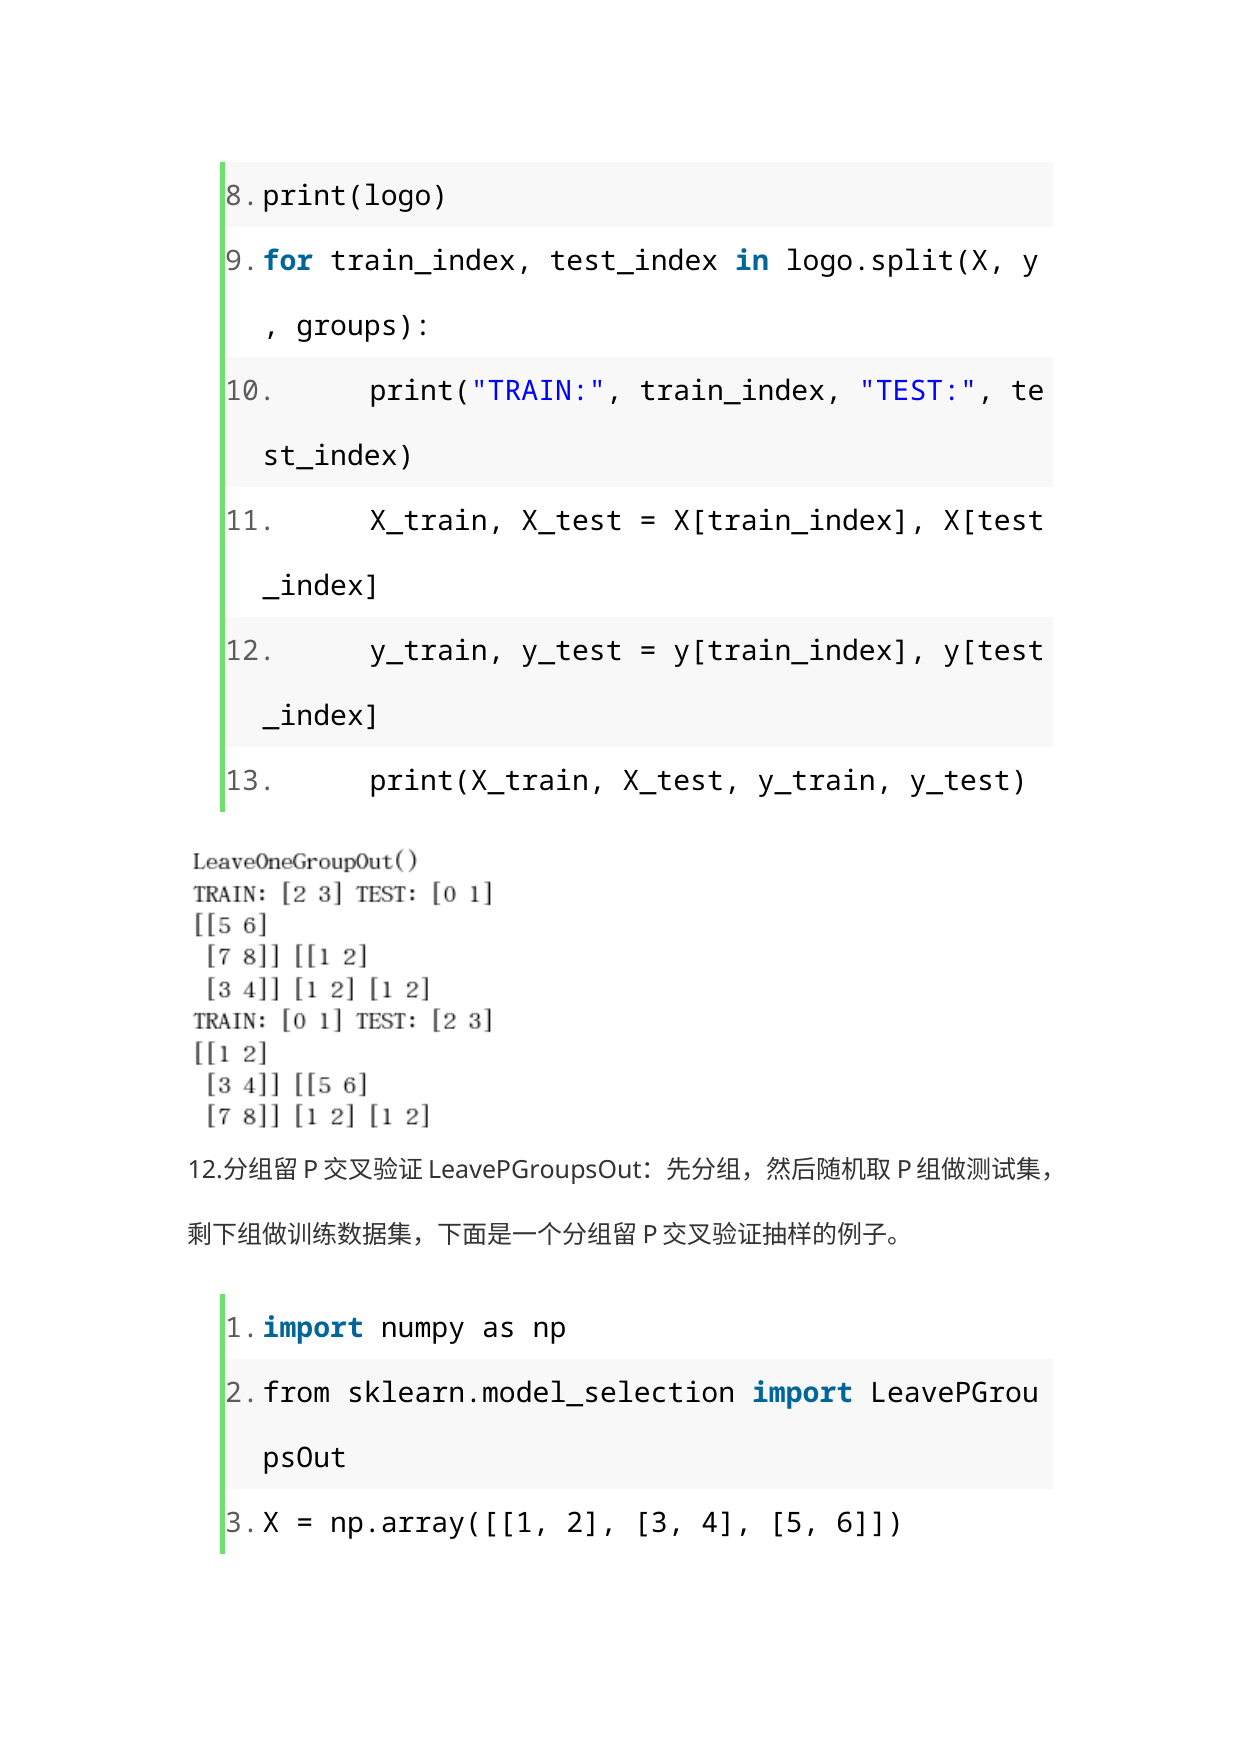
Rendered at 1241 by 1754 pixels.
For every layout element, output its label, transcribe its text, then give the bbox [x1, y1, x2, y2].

text 12.分组留P交叉验证LeavePGroupsOut：先分组，然后随机取P组做测试集，剩下组做训练数据集，下面是一个分组留P交叉验证抽样的例子。 [187, 1135, 1053, 1265]
list import numpy as np [225, 1294, 1053, 1359]
list X_train, X_test = X[train_index], X[test_index] [225, 487, 1053, 617]
list print(logo) [225, 162, 1053, 227]
list print(X_train, X_test, y_train, y_test) [225, 747, 1053, 812]
list y_train, y_test = y[train_index], y[test_index] [225, 617, 1053, 747]
list print("TRAIN:", train_index, "TEST:", test_index) [225, 357, 1053, 487]
list for train_index, test_index in logo.split(X, y, groups): [225, 227, 1053, 357]
picture [187, 841, 963, 1134]
list from sklearn.model_selection import LeavePGroupsOut [225, 1359, 1053, 1489]
list X = np.array([[1, 2], [3, 4], [5, 6]]) [225, 1489, 1053, 1554]
